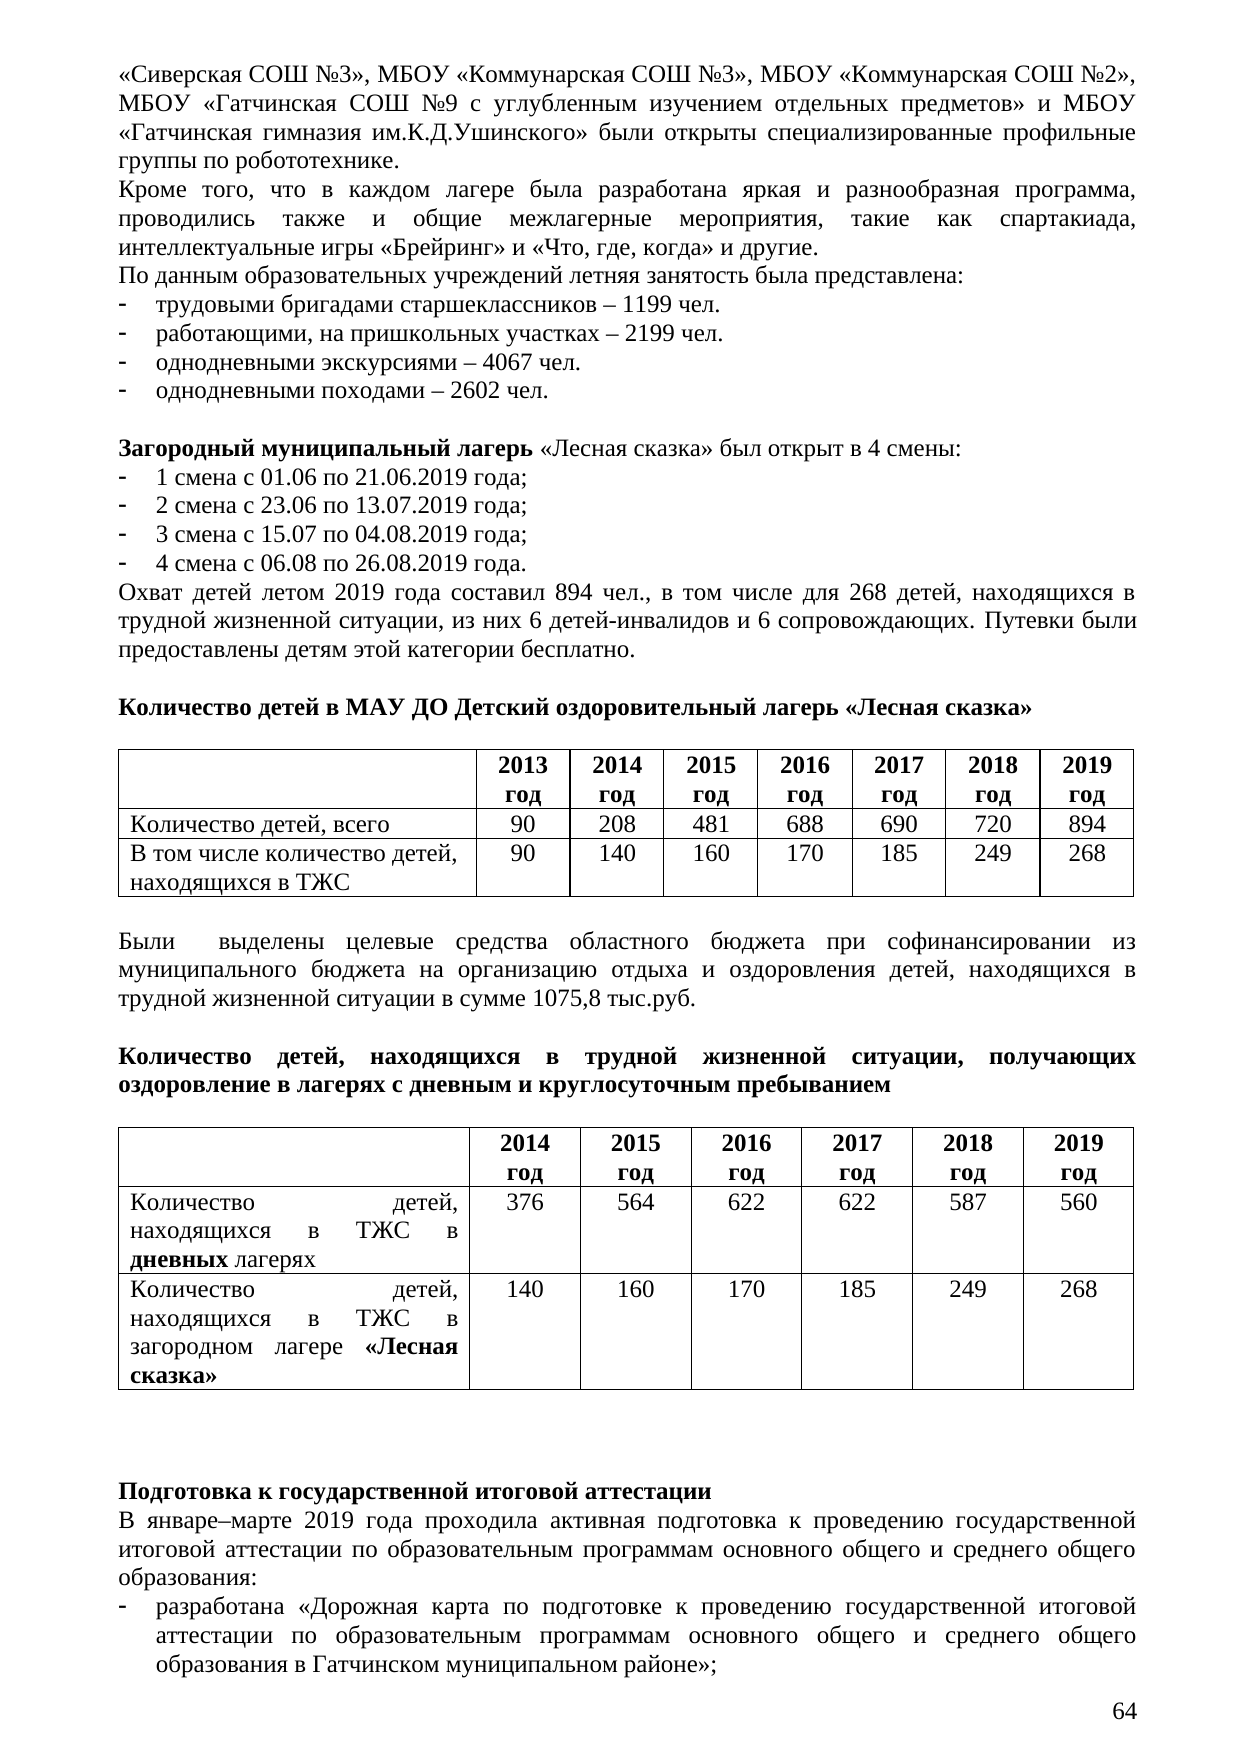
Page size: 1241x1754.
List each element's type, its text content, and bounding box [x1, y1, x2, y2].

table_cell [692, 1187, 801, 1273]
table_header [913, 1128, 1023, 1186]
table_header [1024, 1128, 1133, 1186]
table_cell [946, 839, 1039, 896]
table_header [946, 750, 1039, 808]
text Загородный муниципальный лагерь «Лесная сказка» был открыт в 4 смены: [118, 433, 1137, 462]
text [118, 59, 1137, 174]
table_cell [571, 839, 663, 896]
text Охват детей летом 2019 года составил 894 чел., в том числе для 268 детей, находящихся в трудной жизненной ситуации, из них 6 детей-инвалидов и 6 сопровождающих. Путевки были предоставлены детям этой категории бесплатно. [118, 577, 1137, 663]
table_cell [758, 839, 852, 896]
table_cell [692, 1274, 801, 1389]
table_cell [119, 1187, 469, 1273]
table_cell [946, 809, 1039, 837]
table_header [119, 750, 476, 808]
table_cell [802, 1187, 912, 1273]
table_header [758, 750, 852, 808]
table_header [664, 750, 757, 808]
text Количество детей в МАУ ДО Детский оздоровительный лагерь «Лесная сказка» [118, 692, 1137, 720]
text Подготовка к государственной итоговой аттестации [118, 1476, 1137, 1505]
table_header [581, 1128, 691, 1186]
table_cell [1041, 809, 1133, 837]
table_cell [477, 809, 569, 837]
list трудовыми бригадами старшеклассников – 1199 чел. [118, 289, 1137, 318]
list 2 смена с 23.06 по 13.07.2019 года; [118, 490, 1137, 519]
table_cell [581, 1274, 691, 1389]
list однодневными походами – 2602 чел. [118, 375, 1137, 404]
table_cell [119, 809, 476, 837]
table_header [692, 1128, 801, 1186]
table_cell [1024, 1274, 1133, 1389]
text По данным образовательных учреждений летняя занятость была представлена: [118, 260, 1137, 289]
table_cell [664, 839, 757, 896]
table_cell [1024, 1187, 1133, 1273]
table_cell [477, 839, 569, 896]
text Были выделены целевые средства областного бюджета при софинансировании из муниципального бюджета на организацию отдыха и оздоровления детей, находящихся в трудной жизненной ситуации в сумме 1075,8 тыс.руб. [118, 926, 1137, 1012]
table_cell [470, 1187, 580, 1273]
list разработана «Дорожная карта по подготовке к проведению государственной итоговой аттестации по образовательным программам основного общего и среднего общего образования в Гатчинском муниципальном районе»; [118, 1591, 1137, 1677]
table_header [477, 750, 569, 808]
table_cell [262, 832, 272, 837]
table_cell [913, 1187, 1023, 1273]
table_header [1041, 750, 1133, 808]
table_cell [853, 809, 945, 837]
list работающими, на пришкольных участках – 2199 чел. [118, 318, 1137, 347]
list 1 смена с 01.06 по 21.06.2019 года; [118, 462, 1137, 490]
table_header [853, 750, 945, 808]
text Количество детей, находящихся в трудной жизненной ситуации, получающих оздоровление в лагерях с дневным и круглосуточным пребыванием [118, 1041, 1137, 1098]
list 4 смена с 06.08 по 26.08.2019 года. [118, 548, 1137, 577]
text В январе–марте 2019 года проходила активная подготовка к проведению государственной итоговой аттестации по образовательным программам основного общего и среднего общего образования: [118, 1505, 1137, 1591]
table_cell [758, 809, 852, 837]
list 3 смена с 15.07 по 04.08.2019 года; [118, 519, 1137, 548]
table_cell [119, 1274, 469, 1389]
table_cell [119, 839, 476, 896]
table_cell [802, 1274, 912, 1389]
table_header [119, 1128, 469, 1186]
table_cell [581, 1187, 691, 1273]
list однодневными экскурсиями – 4067 чел. [118, 347, 1137, 375]
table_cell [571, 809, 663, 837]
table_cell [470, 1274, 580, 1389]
text Кроме того, что в каждом лагере была разработана яркая и разнообразная программа, проводились также и общие межлагерные мероприятия, такие как спартакиада, интеллектуальные игры «Брейринг» и «Что, где, когда» и другие. [118, 174, 1137, 260]
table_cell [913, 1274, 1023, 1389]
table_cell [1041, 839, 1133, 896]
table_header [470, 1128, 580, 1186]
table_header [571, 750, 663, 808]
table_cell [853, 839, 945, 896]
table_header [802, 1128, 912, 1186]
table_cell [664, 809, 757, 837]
